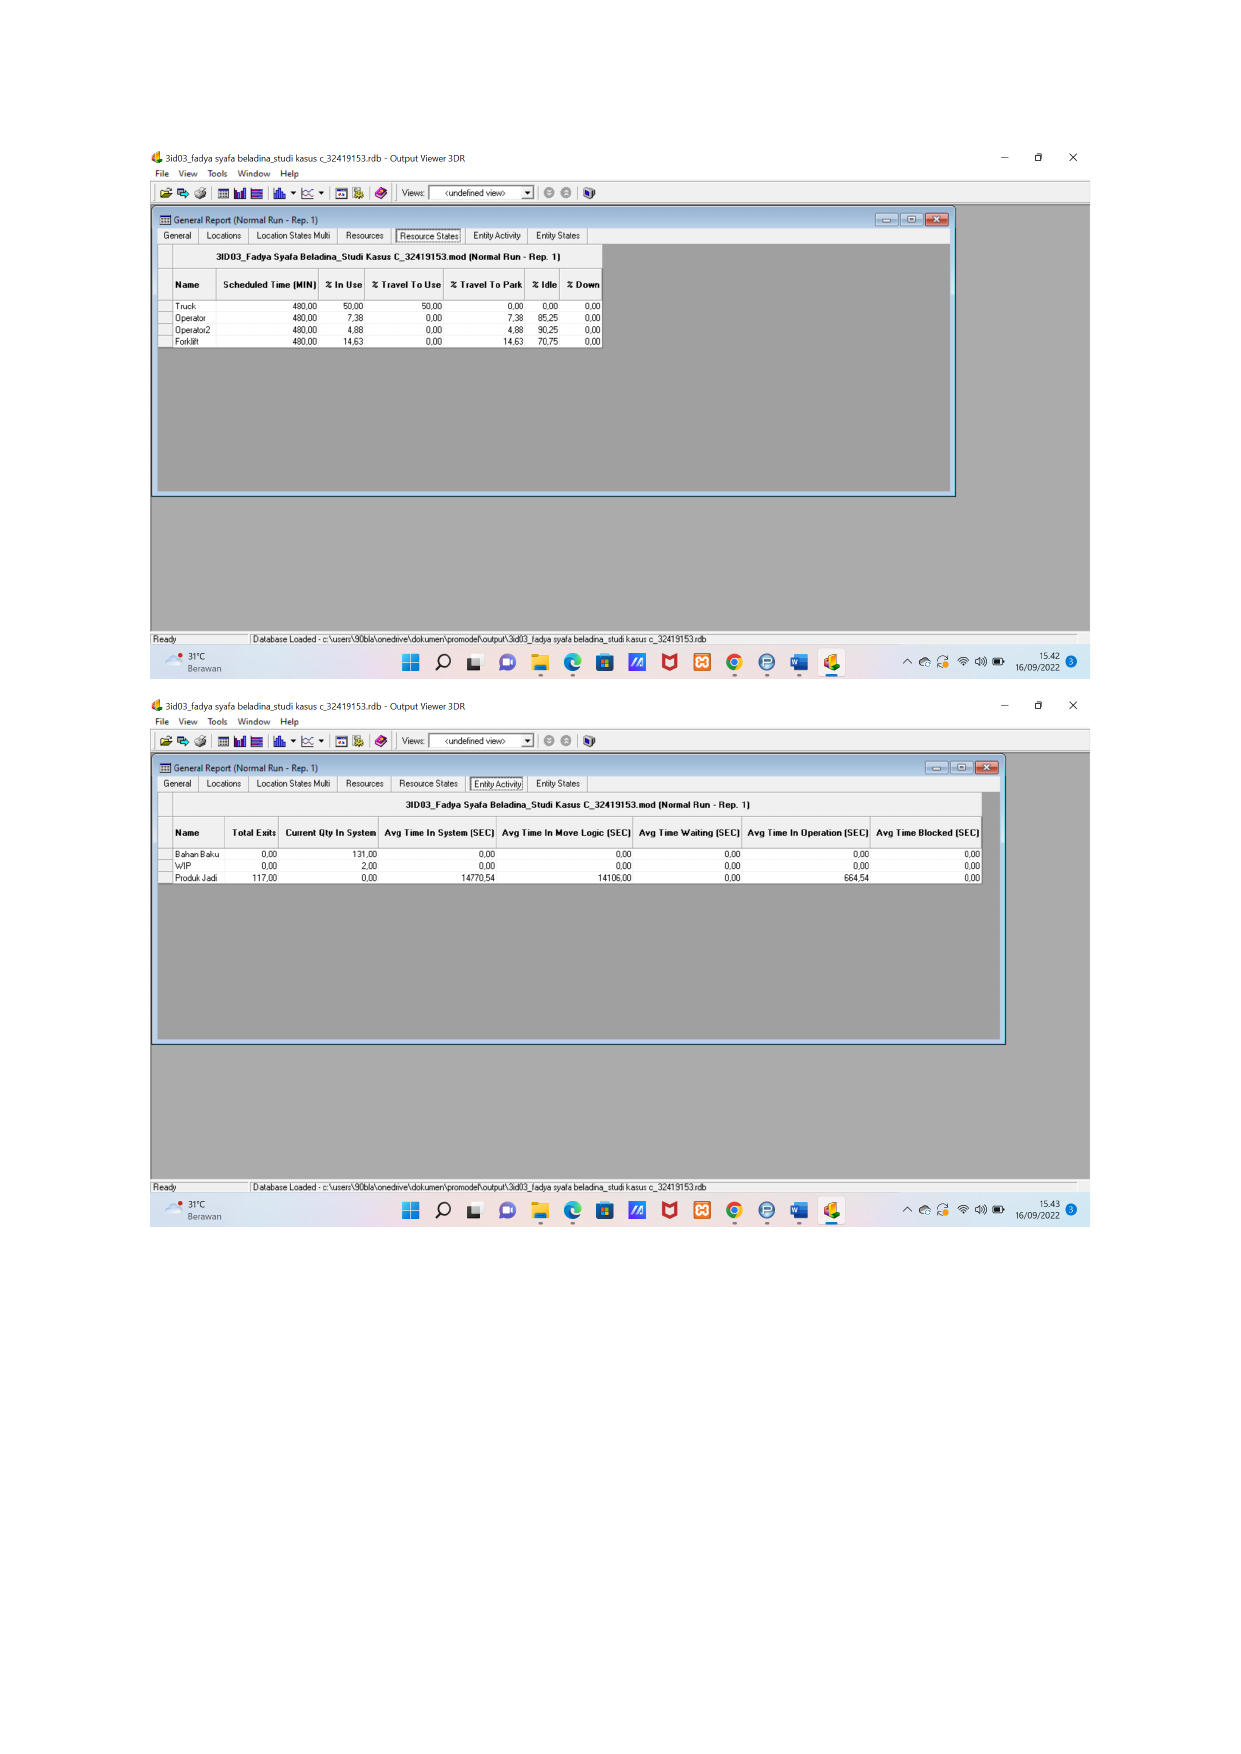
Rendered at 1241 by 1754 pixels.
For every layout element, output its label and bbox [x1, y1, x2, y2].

picture [150, 150, 1091, 679]
picture [150, 697, 1091, 1227]
